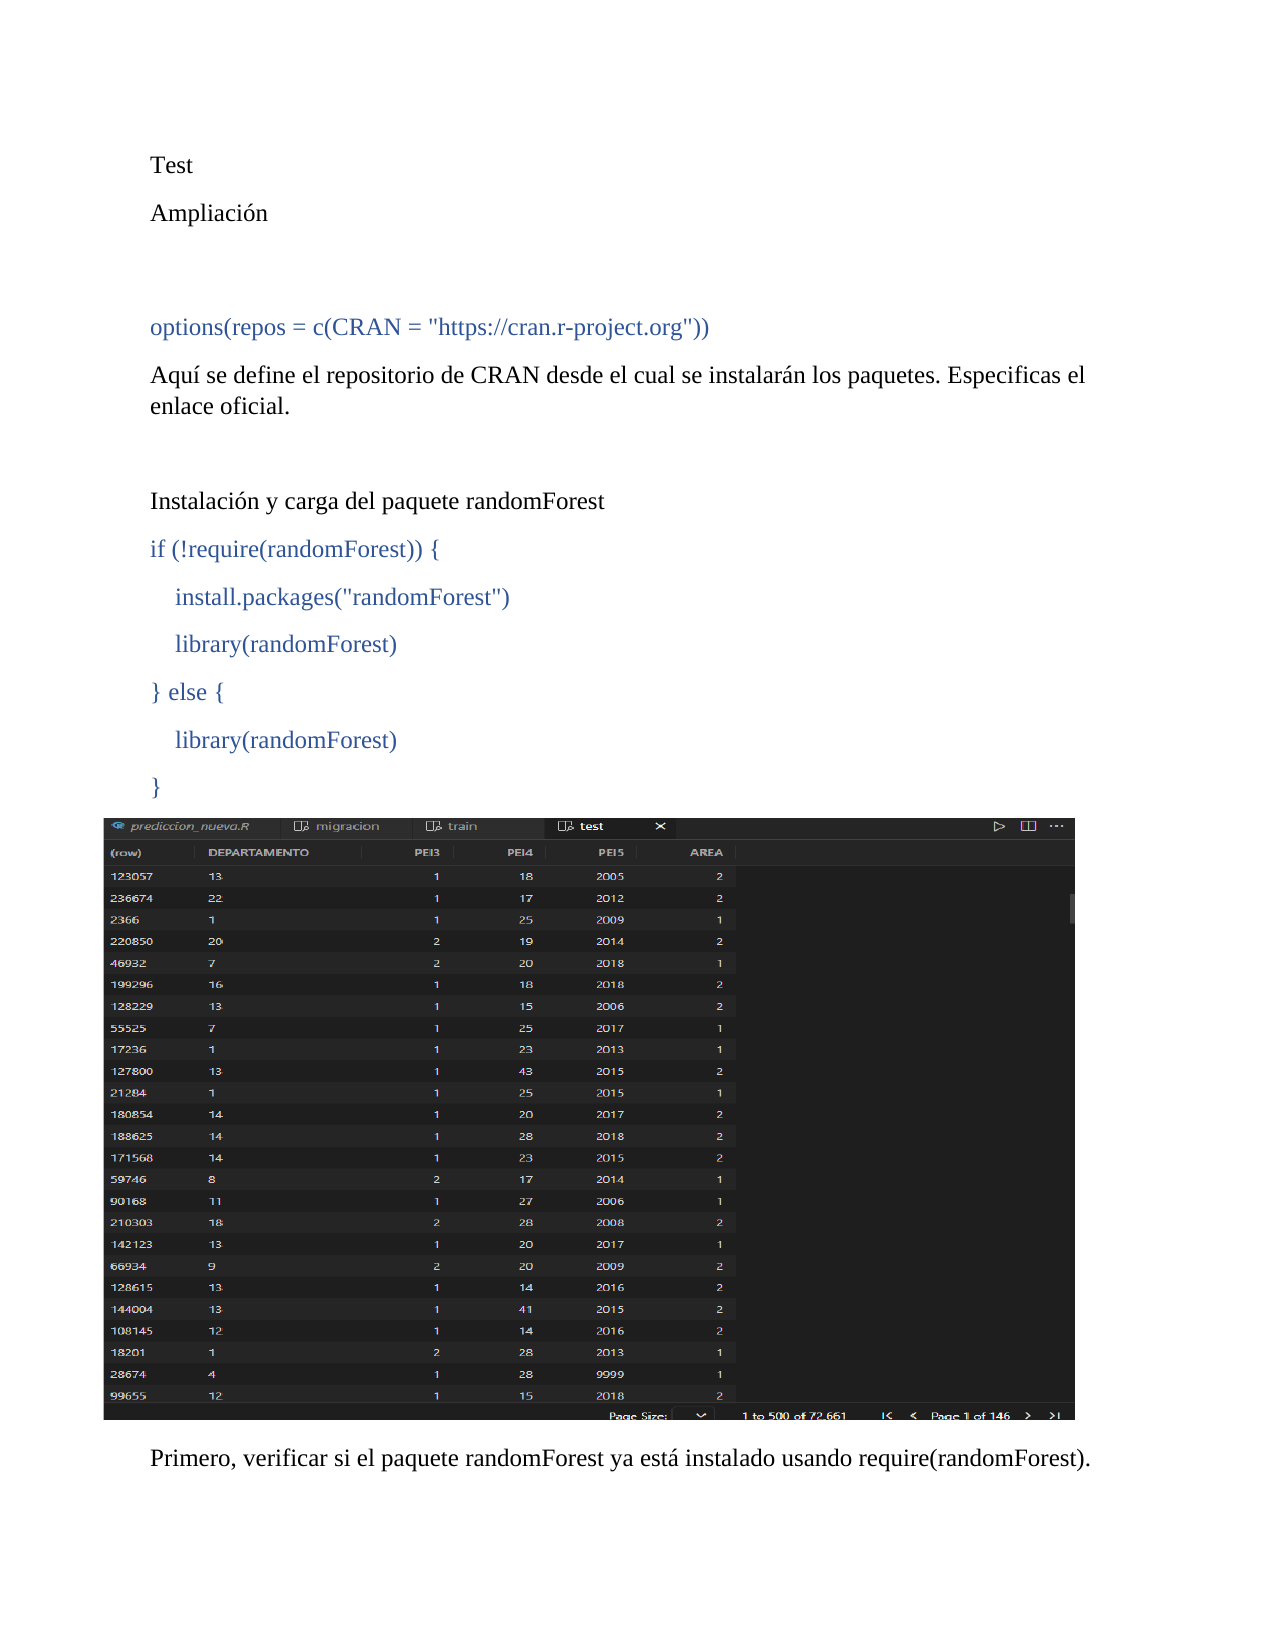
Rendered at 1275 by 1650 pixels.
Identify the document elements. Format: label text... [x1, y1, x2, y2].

text library(randomForest) [150, 629, 1125, 658]
text library(randomForest) [150, 725, 1125, 753]
text Instalación y carga del paquete randomForest [150, 486, 1125, 515]
text install.packages("randomForest") [150, 582, 1125, 610]
text Aquí se define el repositorio de CRAN desde el cual se instalarán los paquetes. Especificas el enlace oficial. [150, 360, 1125, 419]
text } else { [150, 677, 1125, 706]
text Ampliación [150, 198, 1125, 226]
text options(repos = c(CRAN = "https://cran.r-project.org")) [150, 312, 1125, 341]
text if (!require(randomForest)) { [150, 534, 1125, 563]
picture [102, 818, 1074, 1419]
text Test [150, 150, 1125, 179]
text } [150, 772, 1125, 801]
